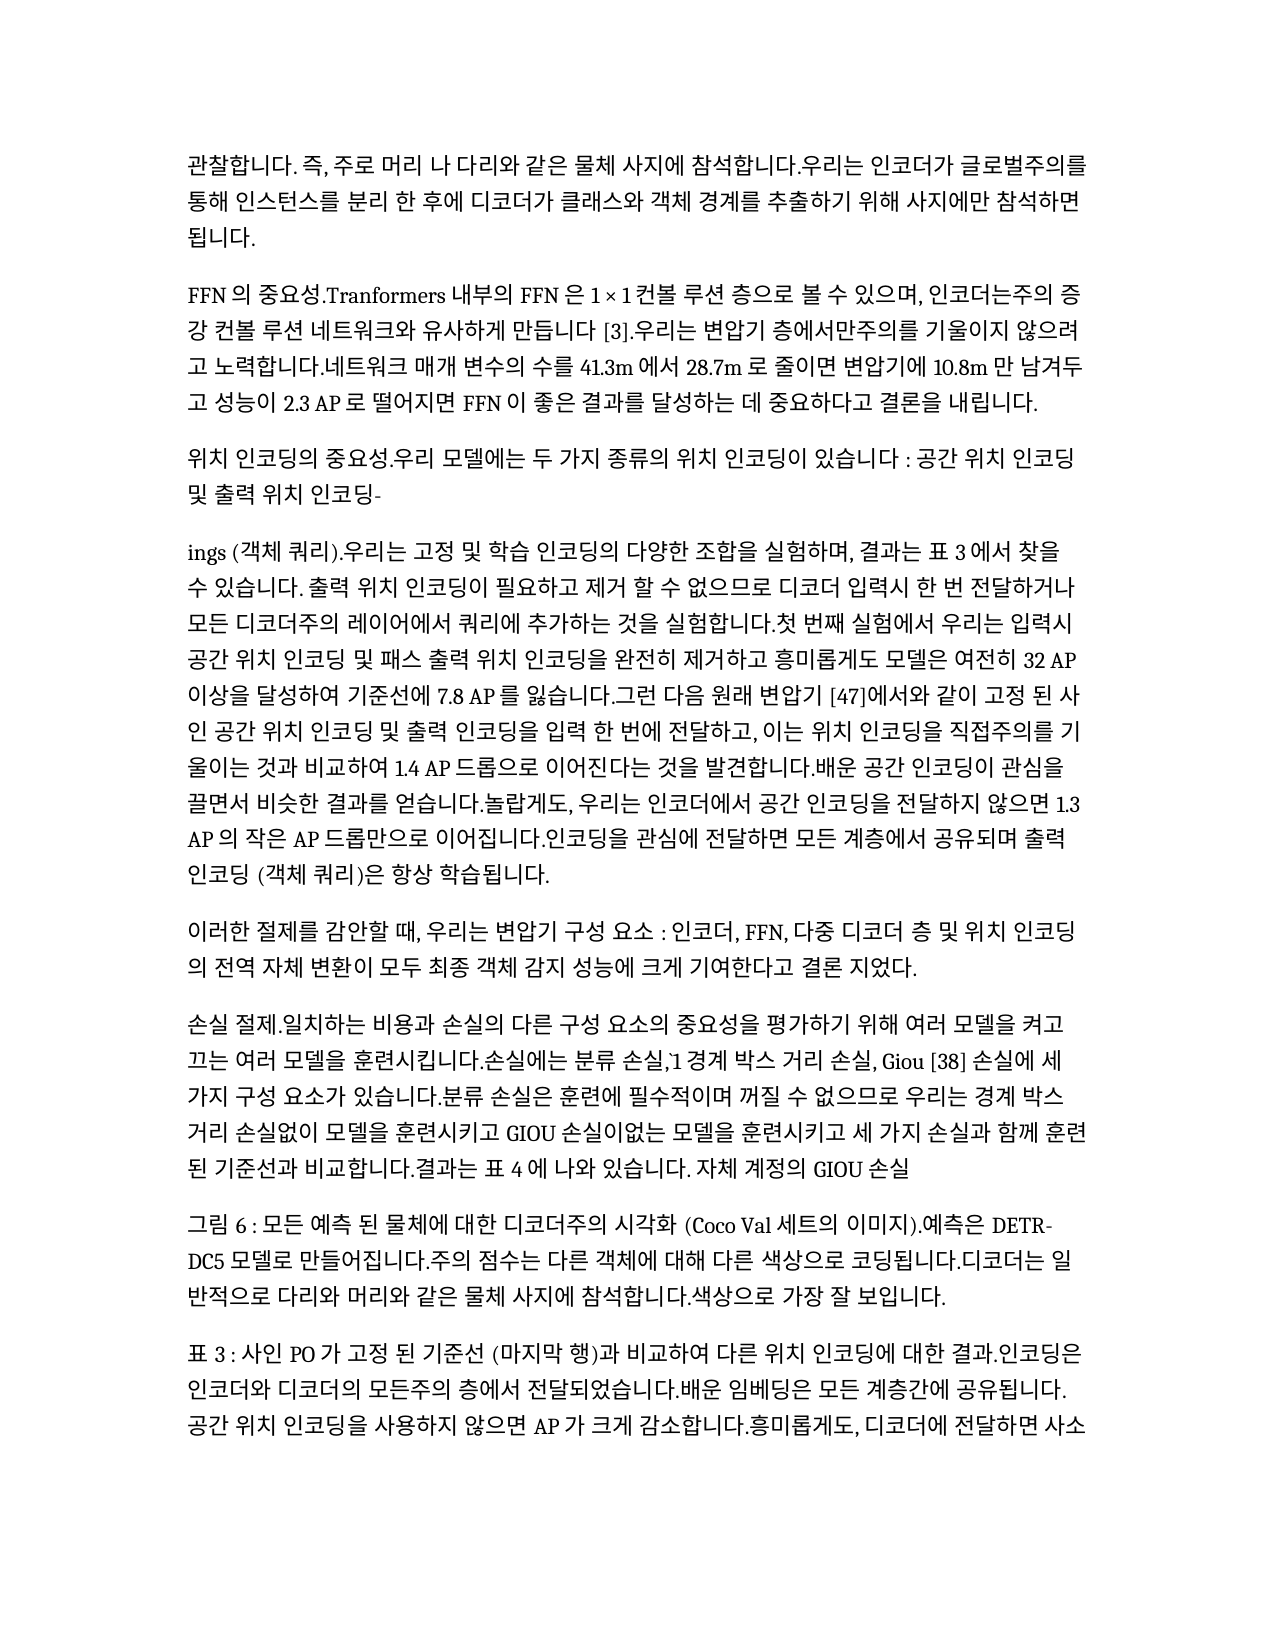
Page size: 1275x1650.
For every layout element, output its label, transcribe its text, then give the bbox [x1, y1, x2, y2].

text 이러한 절제를 감안할 때, 우리는 변압기 구성 요소 : 인코더, FFN, 다중 디코더 층 및 위치 인코딩의 전역 자체 변환이 모두 최종 객체 감지 성능에 크게 기여한다고 결론 지었다. [187, 916, 1087, 983]
text 위치 인코딩의 중요성.우리 모델에는 두 가지 종류의 위치 인코딩이 있습니다 : 공간 위치 인코딩 및 출력 위치 인코딩- [187, 443, 1087, 510]
text FFN의 중요성.Tranformers 내부의 FFN은 1 × 1 컨볼 루션 층으로 볼 수 있으며, 인코더는주의 증강 컨볼 루션 네트워크와 유사하게 만듭니다 [3].우리는 변압기 층에서만주의를 기울이지 않으려 고 노력합니다.네트워크 매개 변수의 수를 41.3m에서 28.7m로 줄이면 변압기에 10.8m 만 남겨두고 성능이 2.3 AP로 떨어지면 FFN이 좋은 결과를 달성하는 데 중요하다고 결론을 내립니다. [187, 279, 1087, 418]
text 그림 6 : 모든 예측 된 물체에 대한 디코더주의 시각화 (Coco Val 세트의 이미지).예측은 DETR-DC5 모델로 만들어집니다.주의 점수는 다른 객체에 대해 다른 색상으로 코딩됩니다.디코더는 일반적으로 다리와 머리와 같은 물체 사지에 참석합니다.색상으로 가장 잘 보입니다. [187, 1209, 1087, 1312]
text 손실 절제.일치하는 비용과 손실의 다른 구성 요소의 중요성을 평가하기 위해 여러 모델을 켜고 끄는 여러 모델을 훈련시킵니다.손실에는 분류 손실,`1 경계 박스 거리 손실, Giou [38] 손실에 세 가지 구성 요소가 있습니다.분류 손실은 훈련에 필수적이며 꺼질 수 없으므로 우리는 경계 박스 거리 손실없이 모델을 훈련시키고 GIOU 손실이없는 모델을 훈련시키고 세 가지 손실과 함께 훈련 된 기준선과 비교합니다.결과는 표 4에 나와 있습니다. 자체 계정의 GIOU 손실 [187, 1009, 1087, 1184]
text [187, 150, 1087, 253]
text ings (객체 쿼리).우리는 고정 및 학습 인코딩의 다양한 조합을 실험하며, 결과는 표 3에서 찾을 수 있습니다. 출력 위치 인코딩이 필요하고 제거 할 수 없으므로 디코더 입력시 한 번 전달하거나 모든 디코더주의 레이어에서 쿼리에 추가하는 것을 실험합니다.첫 번째 실험에서 우리는 입력시 공간 위치 인코딩 및 패스 출력 위치 인코딩을 완전히 제거하고 흥미롭게도 모델은 여전히 ​​32 AP 이상을 달성하여 기준선에 7.8 AP를 잃습니다.그런 다음 원래 변압기 [47]에서와 같이 고정 된 사인 공간 위치 인코딩 및 출력 인코딩을 입력 한 번에 전달하고, 이는 위치 인코딩을 직접주의를 기울이는 것과 비교하여 1.4 AP 드롭으로 이어진다는 것을 발견합니다.배운 공간 인코딩이 관심을 끌면서 비슷한 결과를 얻습니다.놀랍게도, 우리는 인코더에서 공간 인코딩을 전달하지 않으면 1.3 AP의 작은 AP 드롭만으로 이어집니다.인코딩을 관심에 전달하면 모든 계층에서 공유되며 출력 인코딩 (객체 쿼리)은 항상 학습됩니다. [187, 536, 1087, 891]
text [187, 1338, 1087, 1441]
